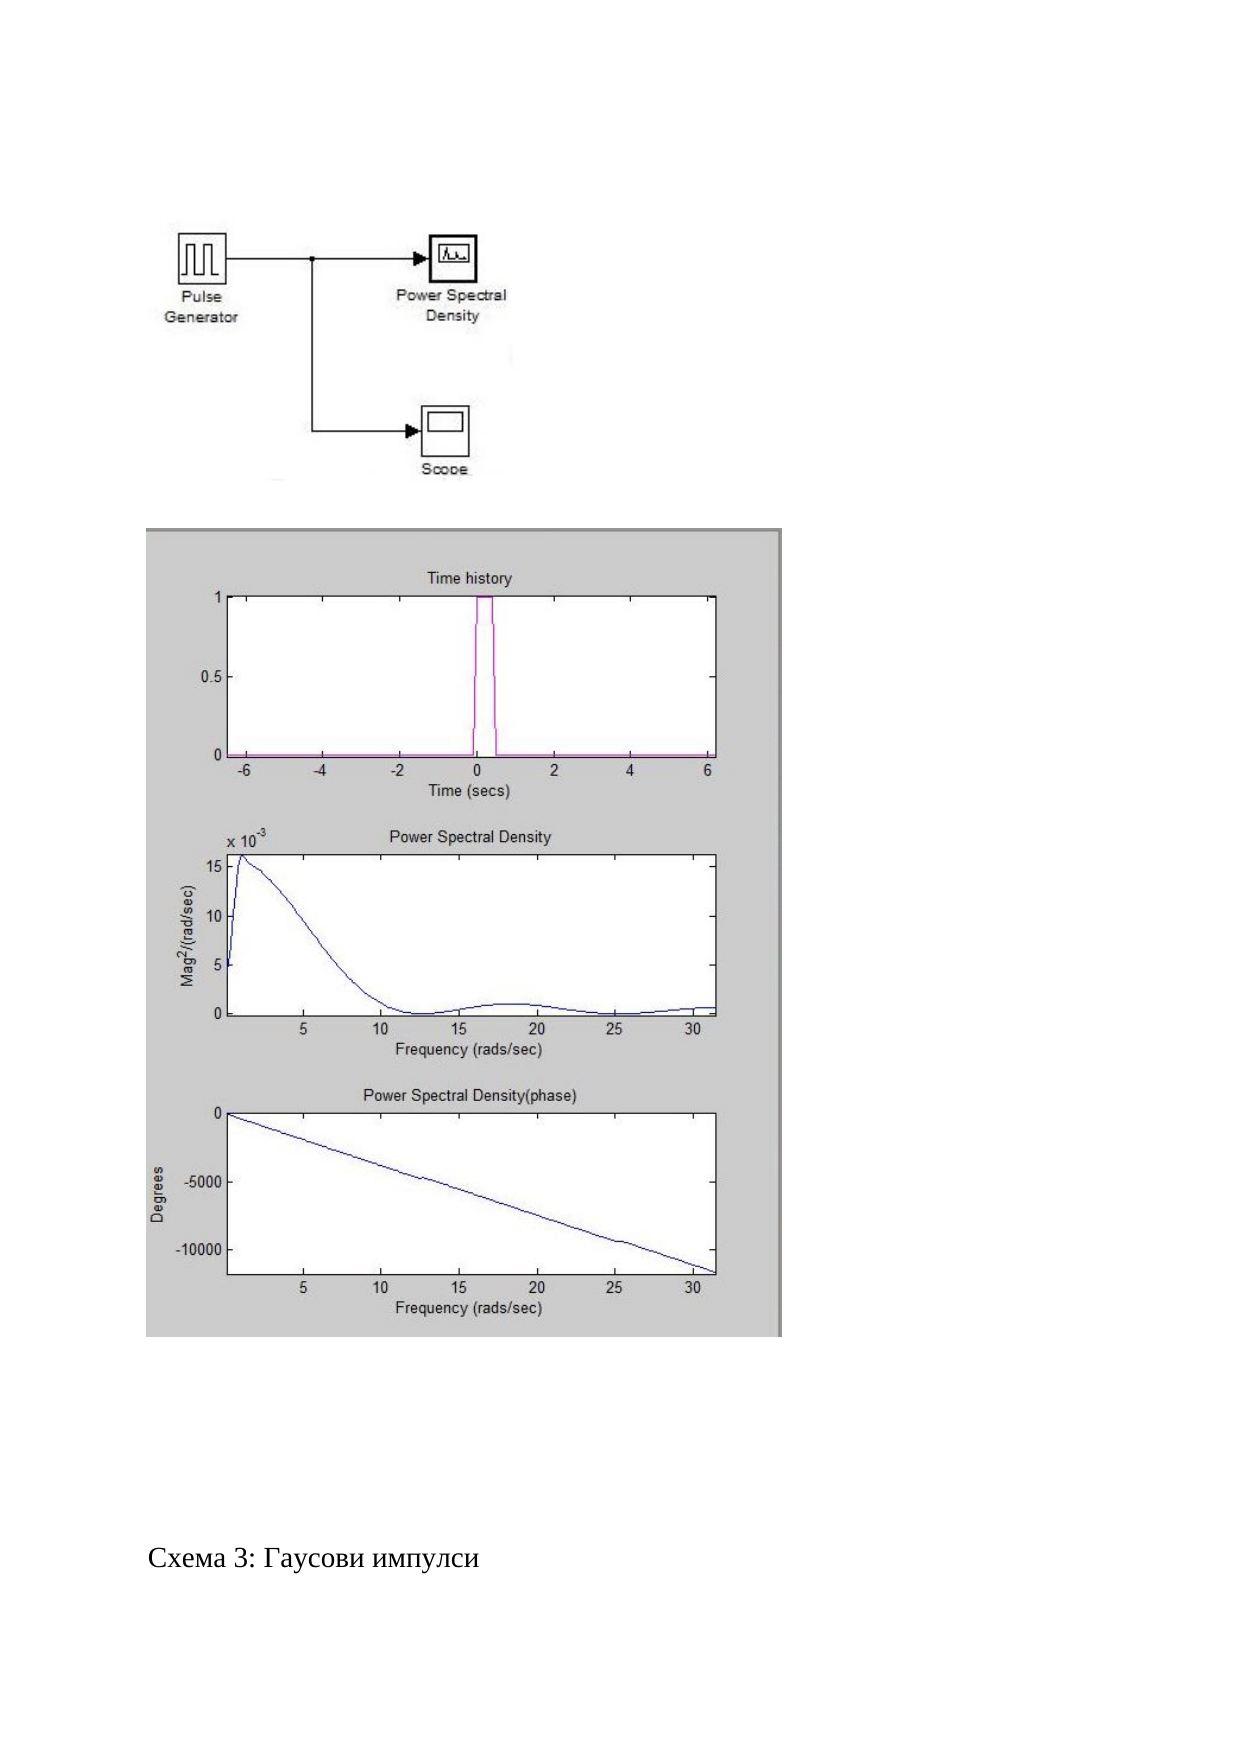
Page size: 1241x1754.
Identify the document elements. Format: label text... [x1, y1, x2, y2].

text Схема 3: Гаусови импулси [148, 1540, 1093, 1573]
picture [147, 194, 542, 509]
picture [146, 528, 782, 1337]
